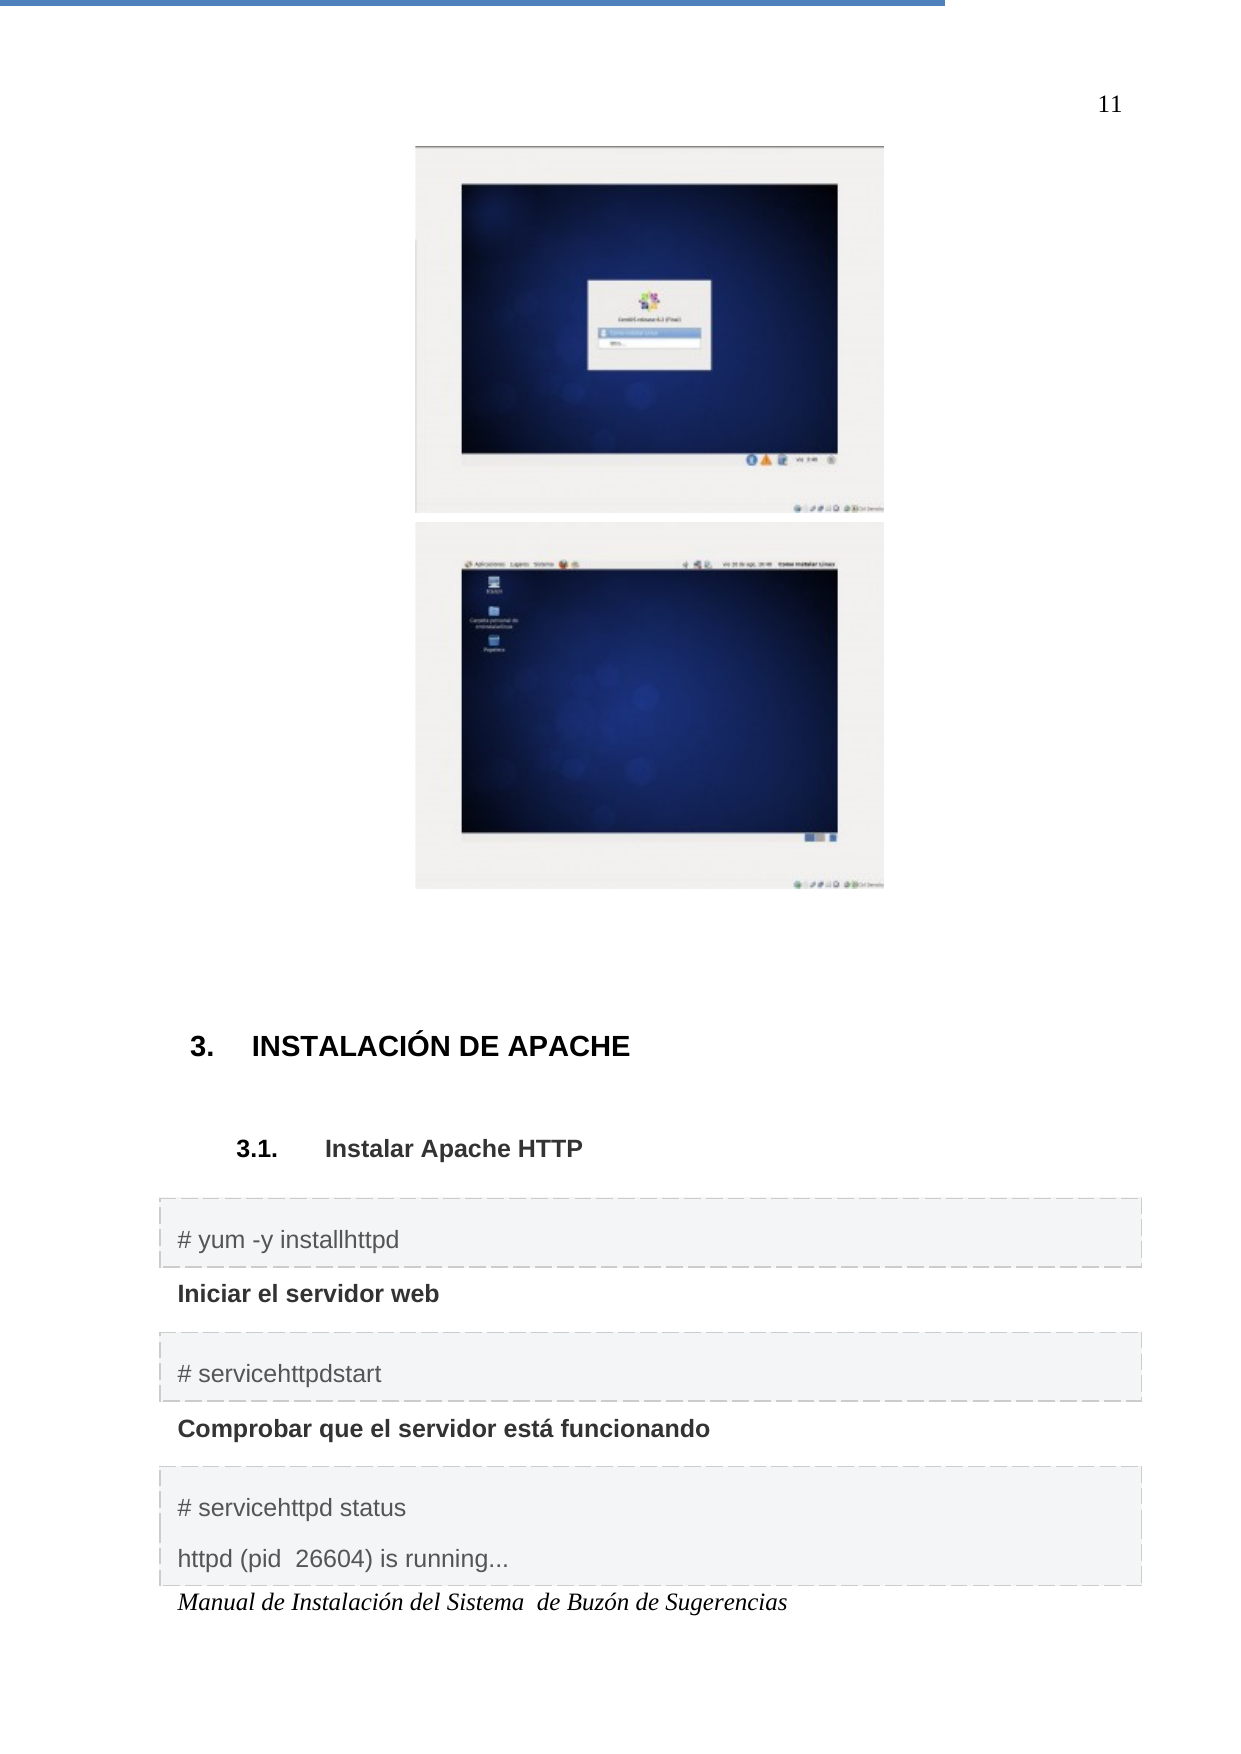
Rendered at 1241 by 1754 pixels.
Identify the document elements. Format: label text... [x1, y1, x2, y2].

subtitle Iniciar el servidor web [177, 1276, 1122, 1308]
picture [415, 146, 884, 513]
text # servicehttpdstart [159, 1332, 1142, 1402]
list Instalar Apache HTTP [236, 1133, 1122, 1162]
text httpd (pid 26604) is running... [159, 1516, 1142, 1586]
text # yum -y installhttpd [159, 1197, 1142, 1268]
subtitle Comprobar que el servidor está funcionando [177, 1410, 1122, 1442]
text # servicehttpd status [159, 1466, 1142, 1516]
list INSTALACIÓN DE APACHE [214, 1029, 1122, 1062]
picture [415, 522, 884, 889]
